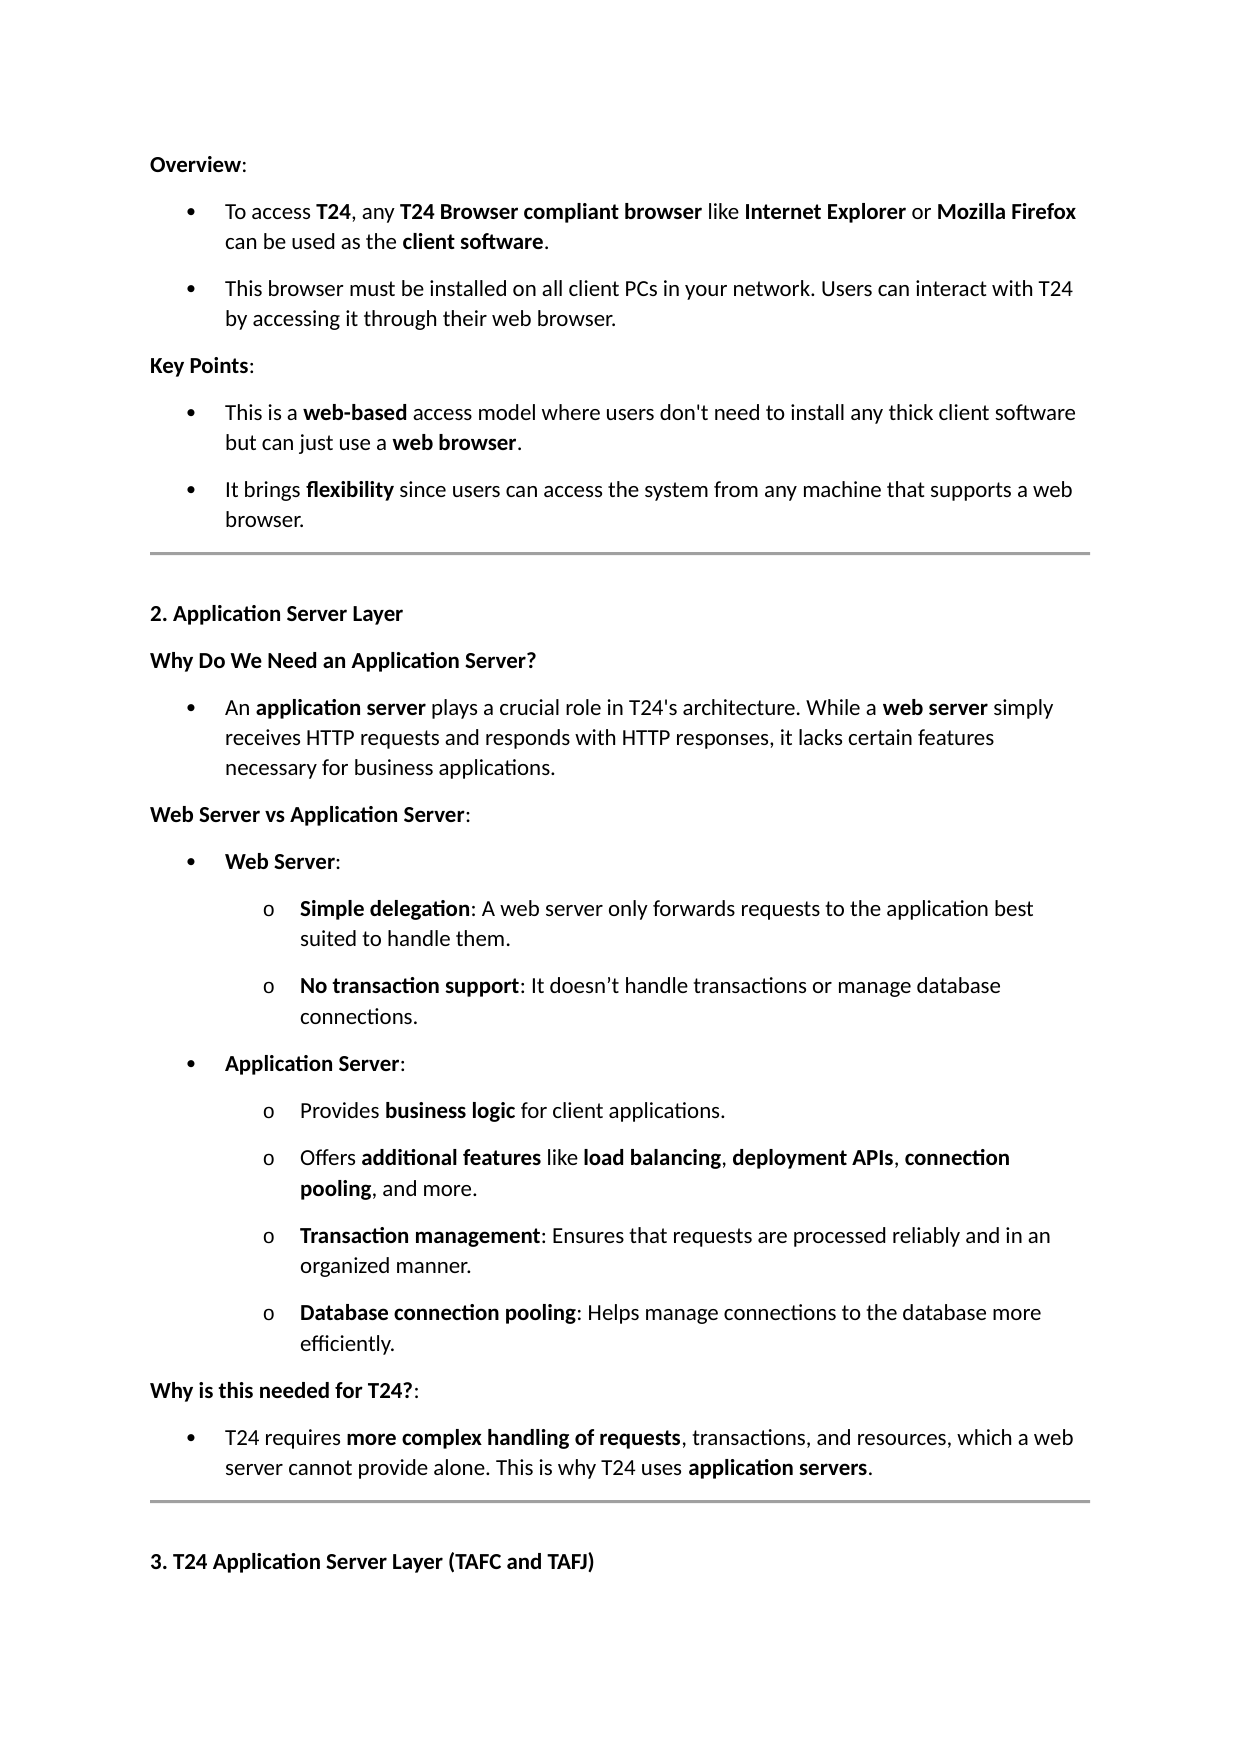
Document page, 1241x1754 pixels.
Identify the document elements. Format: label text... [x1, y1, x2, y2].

text Why Do We Need an Application Server? [150, 646, 1090, 674]
list T24 requires more complex handling of requests, transactions, and resources, which a web server cannot provide alone. This is why T24 uses application servers. [187, 1423, 1090, 1481]
list Provides business logic for client applications. [262, 1096, 1090, 1124]
list Database connection pooling: Helps manage connections to the database more efficiently. [262, 1298, 1090, 1357]
list This is a web-based access model where users don't need to install any thick client software but can just use a web browser. [187, 398, 1090, 456]
list Simple delegation: A web server only forwards requests to the application best suited to handle them. [262, 894, 1090, 952]
text Overview: [150, 150, 1090, 178]
list It brings flexibility since users can access the system from any machine that supports a web browser. [187, 475, 1090, 533]
list Web Server: [187, 847, 1090, 875]
text Why is this needed for T24?: [150, 1376, 1090, 1404]
text Key Points: [150, 351, 1090, 379]
list Offers additional features like load balancing, deployment APIs, connection pooling, and more. [262, 1143, 1090, 1202]
list An application server plays a crucial role in T24's architecture. While a web server simply receives HTTP requests and responds with HTTP responses, it lacks certain features necessary for business applications. [187, 693, 1090, 781]
text 3. T24 Application Server Layer (TAFC and TAFJ) [150, 1547, 1090, 1575]
list Transaction management: Ensures that requests are processed reliably and in an organized manner. [262, 1221, 1090, 1279]
list This browser must be installed on all client PCs in your network. Users can interact with T24 by accessing it through their web browser. [187, 274, 1090, 332]
list No transaction support: It doesn’t handle transactions or manage database connections. [262, 971, 1090, 1030]
text Web Server vs Application Server: [150, 800, 1090, 828]
list Application Server: [187, 1049, 1090, 1077]
list To access T24, any T24 Browser compliant browser like Internet Explorer or Mozilla Firefox can be used as the client software. [187, 197, 1090, 255]
text 2. Application Server Layer [150, 599, 1090, 627]
